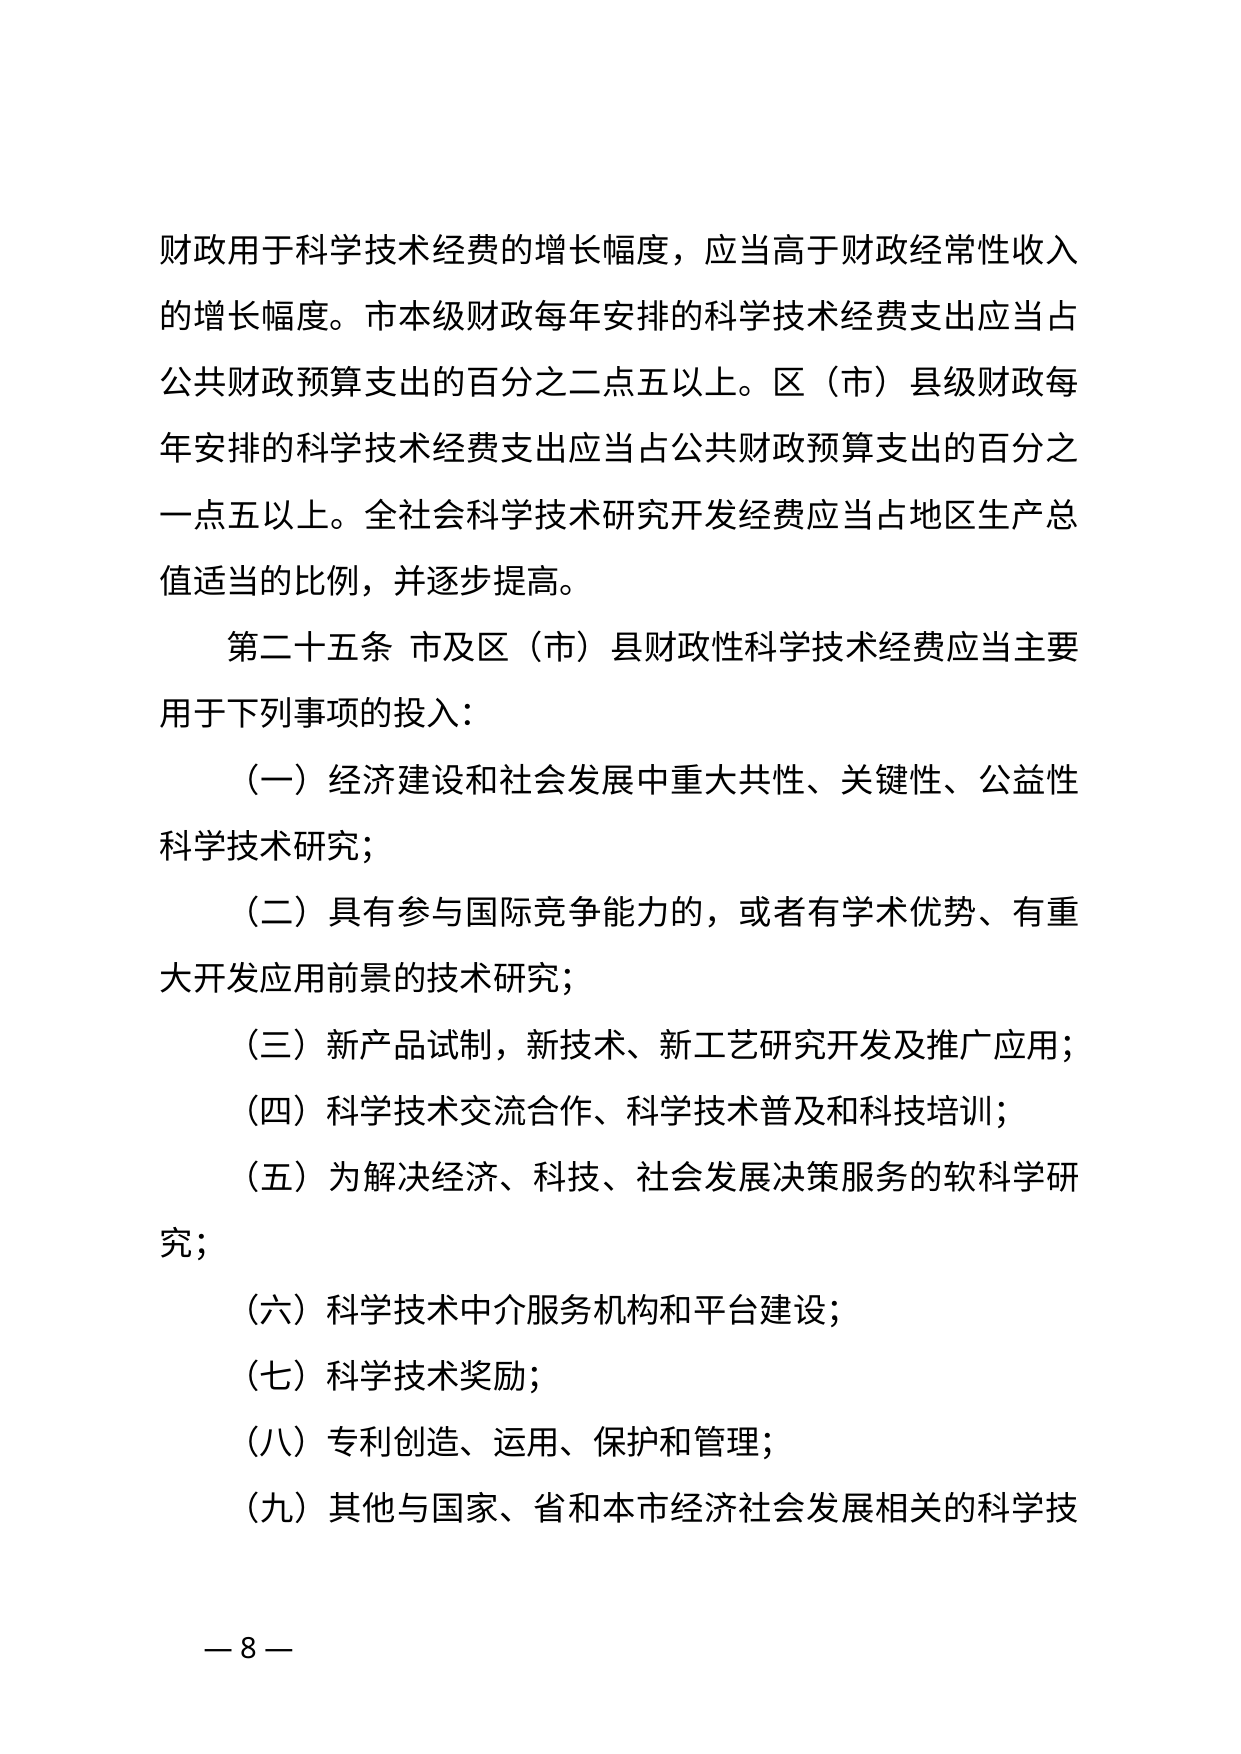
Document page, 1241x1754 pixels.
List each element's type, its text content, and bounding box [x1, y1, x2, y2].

text （一）经济建设和社会发展中重大共性、关键性、公益性科学技术研究； [159, 744, 1081, 877]
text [159, 214, 1081, 612]
text （三）新产品试制，新技术、新工艺研究开发及推广应用； [159, 1009, 1081, 1076]
text （六）科学技术中介服务机构和平台建设； [159, 1274, 1081, 1341]
text （四）科学技术交流合作、科学技术普及和科技培训； [159, 1076, 1081, 1142]
text （八）专利创造、运用、保护和管理； [159, 1407, 1081, 1473]
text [159, 1473, 1081, 1539]
text 第二十五条 市及区（市）县财政性科学技术经费应当主要用于下列事项的投入： [159, 612, 1081, 744]
text （七）科学技术奖励； [159, 1341, 1081, 1407]
text （二）具有参与国际竞争能力的，或者有学术优势、有重大开发应用前景的技术研究； [159, 877, 1081, 1009]
text （五）为解决经济、科技、社会发展决策服务的软科学研究； [159, 1142, 1081, 1274]
